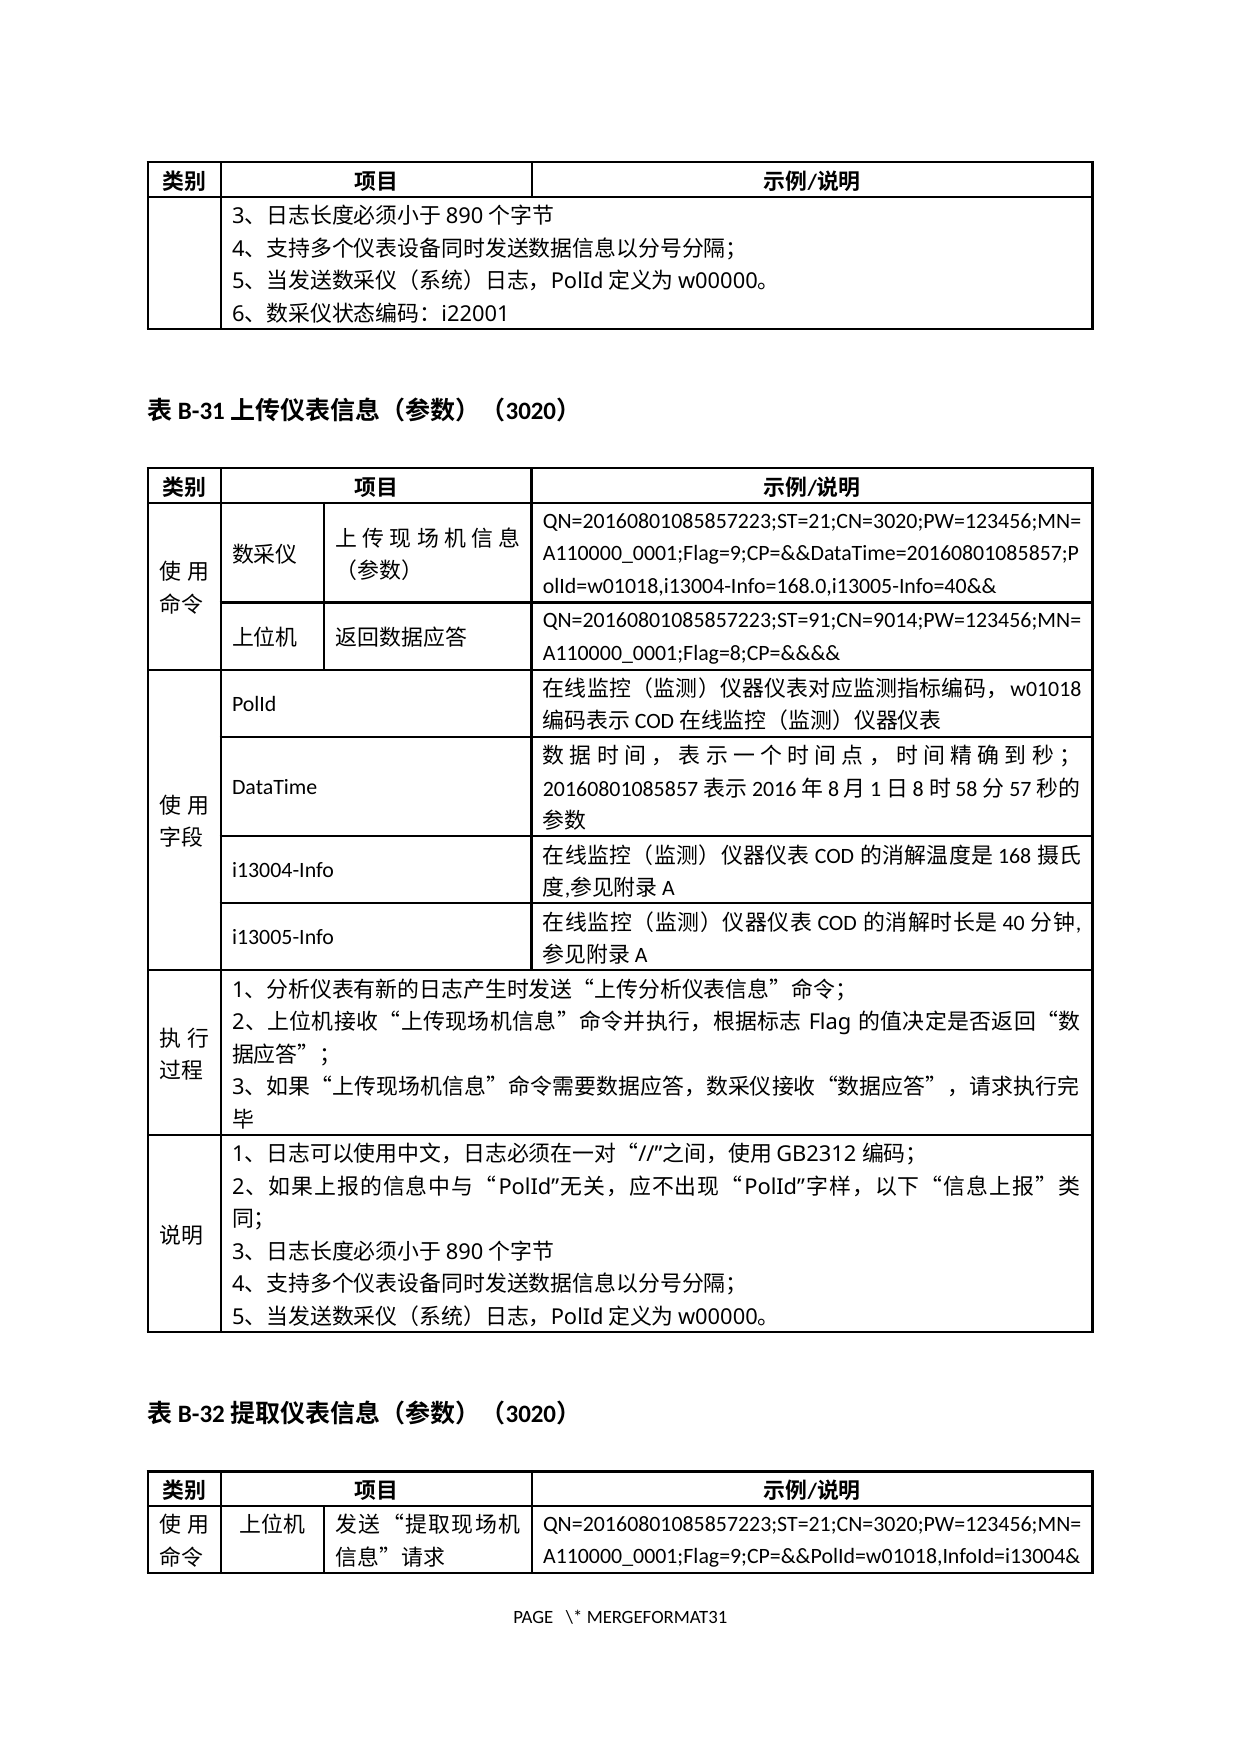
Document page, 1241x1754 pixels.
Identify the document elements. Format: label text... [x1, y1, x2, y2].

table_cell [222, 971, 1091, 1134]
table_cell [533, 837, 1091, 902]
subtitle 表B-32 提取仪表信息（参数）（3020） [148, 1379, 1092, 1444]
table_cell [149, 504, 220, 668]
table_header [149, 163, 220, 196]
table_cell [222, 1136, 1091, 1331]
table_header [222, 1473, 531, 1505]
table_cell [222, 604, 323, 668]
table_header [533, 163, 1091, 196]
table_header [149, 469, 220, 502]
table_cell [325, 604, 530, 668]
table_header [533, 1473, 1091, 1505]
subtitle 表B-31 上传仪表信息（参数）（3020） [148, 376, 1092, 441]
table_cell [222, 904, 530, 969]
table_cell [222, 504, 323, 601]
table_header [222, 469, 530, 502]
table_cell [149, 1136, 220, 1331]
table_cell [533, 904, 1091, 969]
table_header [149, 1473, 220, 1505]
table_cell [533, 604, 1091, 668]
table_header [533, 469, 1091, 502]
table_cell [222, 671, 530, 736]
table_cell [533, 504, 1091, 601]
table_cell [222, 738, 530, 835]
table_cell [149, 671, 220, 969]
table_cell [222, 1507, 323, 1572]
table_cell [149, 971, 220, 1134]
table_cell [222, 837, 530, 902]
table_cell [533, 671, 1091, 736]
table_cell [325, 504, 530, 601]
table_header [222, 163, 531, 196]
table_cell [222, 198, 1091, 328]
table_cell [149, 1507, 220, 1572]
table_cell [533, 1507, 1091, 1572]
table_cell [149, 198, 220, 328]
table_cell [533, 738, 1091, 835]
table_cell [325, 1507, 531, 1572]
